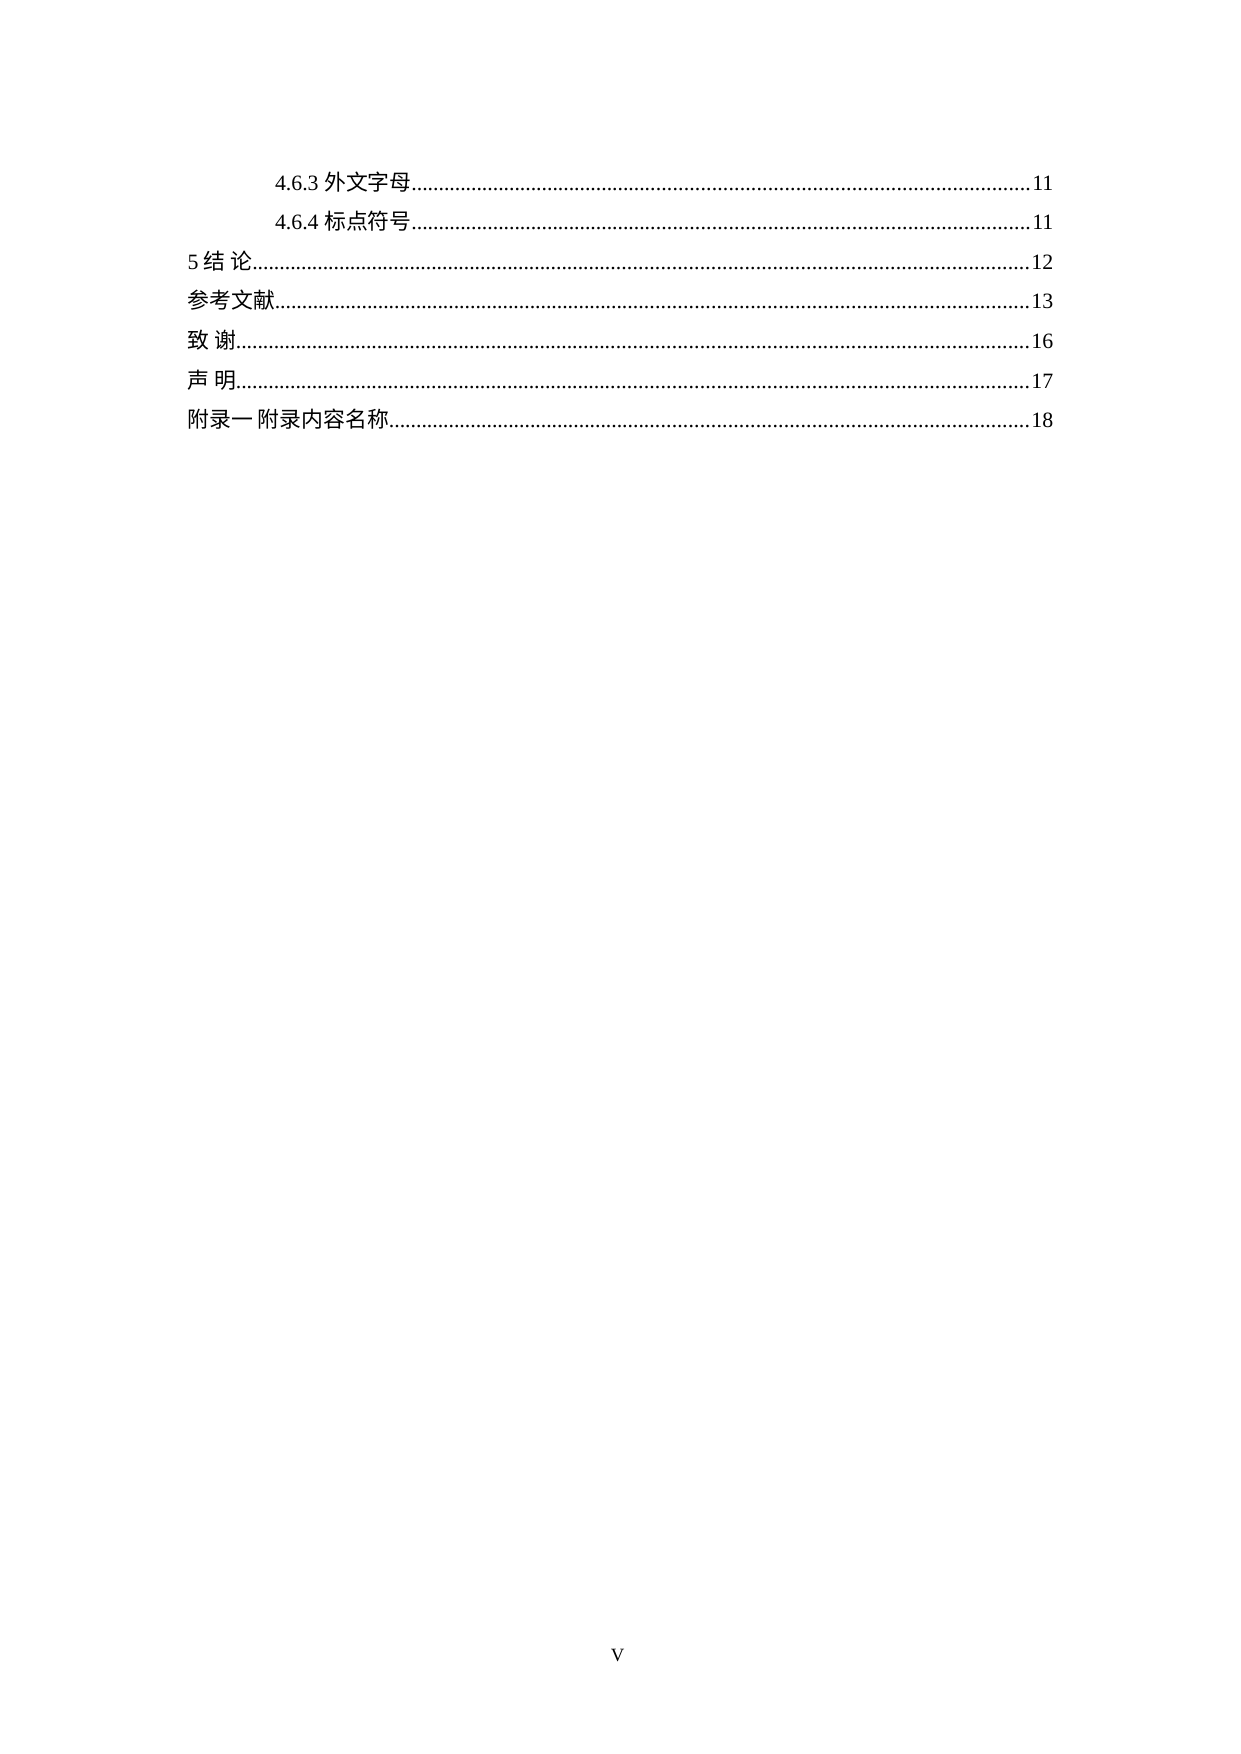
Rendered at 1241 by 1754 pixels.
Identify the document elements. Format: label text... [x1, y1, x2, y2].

text 致 谢 16 [187, 323, 1053, 355]
text 4.6.4 标点符号 11 [275, 204, 1053, 236]
text 参考文献 13 [187, 283, 1053, 315]
text 4.6.3 外文字母 11 [275, 165, 1053, 196]
text 声 明 17 [187, 363, 1053, 394]
text 附录一 附录内容名称 18 [187, 402, 1053, 434]
text 5 结 论 12 [187, 244, 1053, 276]
